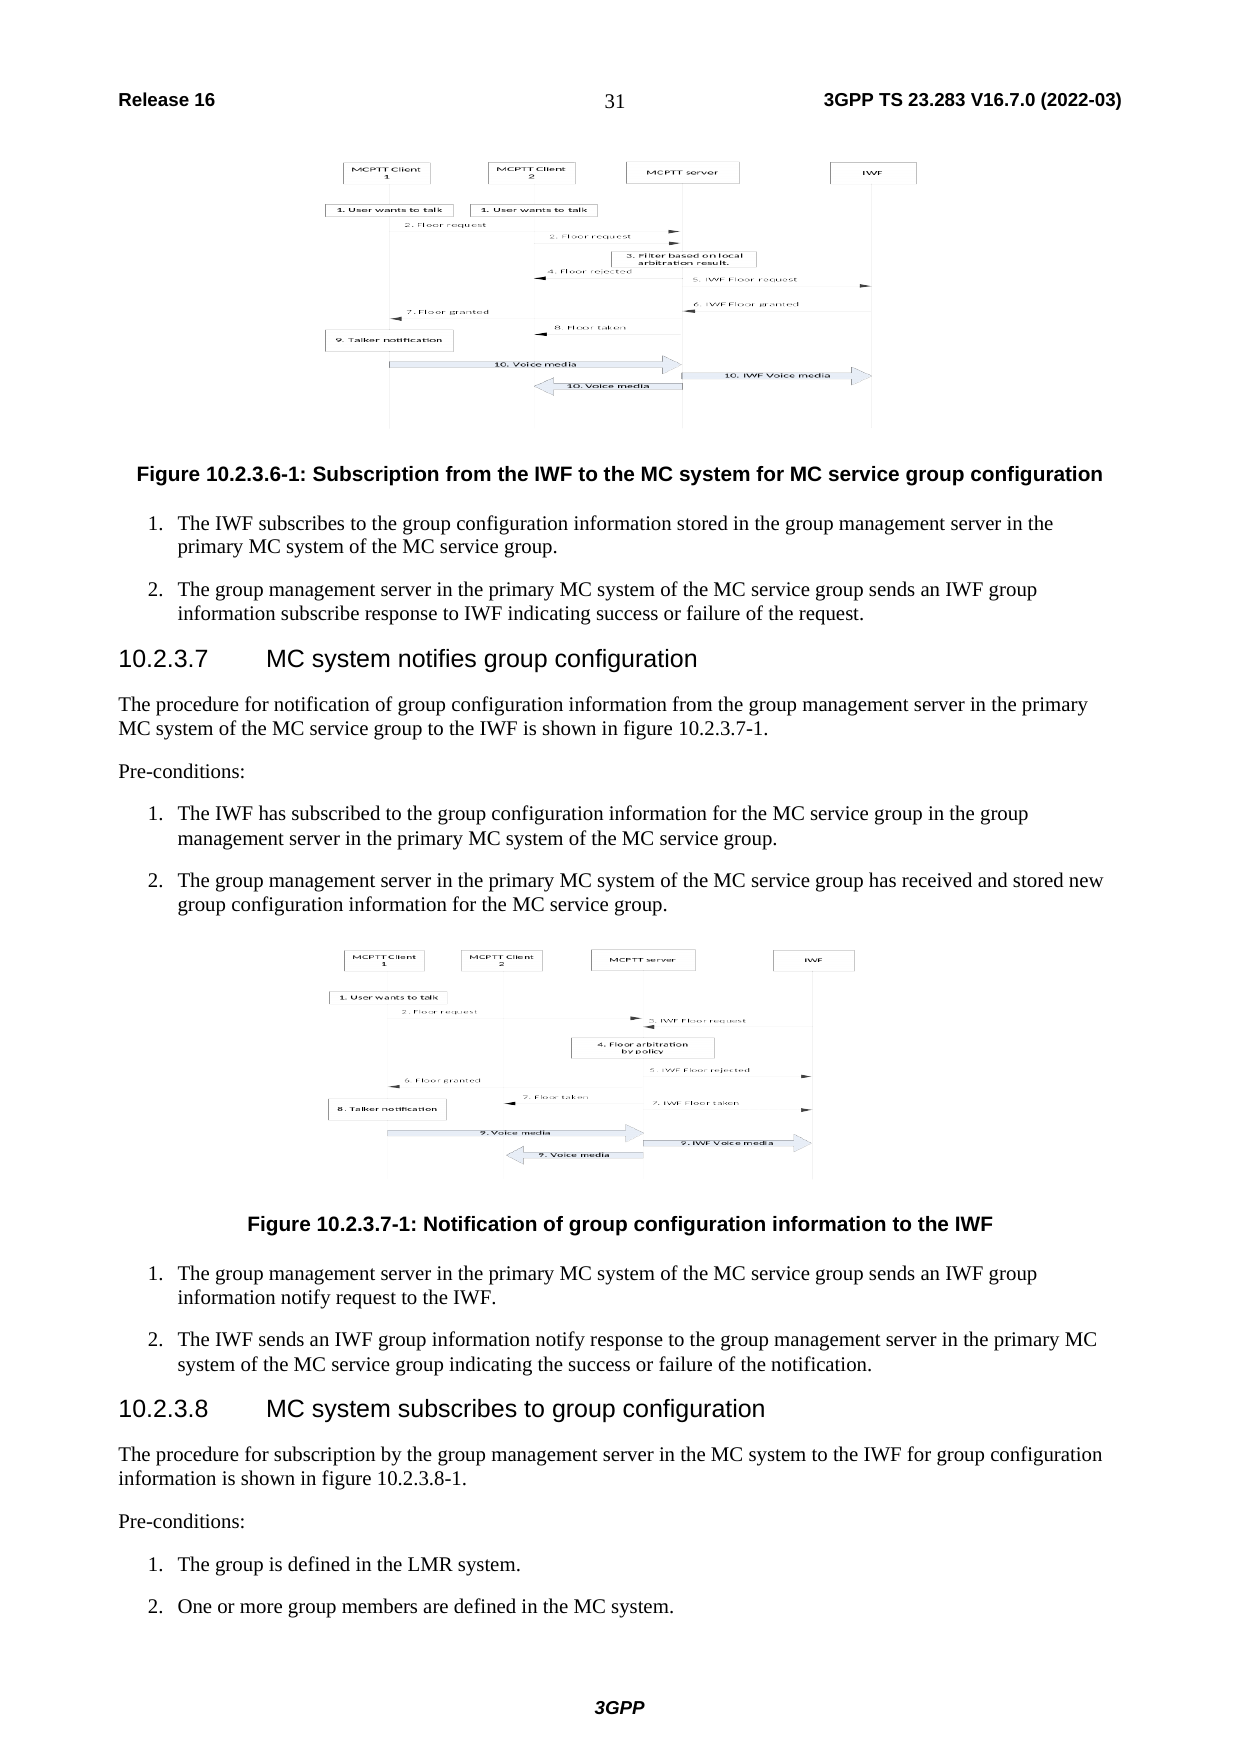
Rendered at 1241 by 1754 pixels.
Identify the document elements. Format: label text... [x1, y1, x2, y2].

text Figure 10.2.3.7-1: Notification of group configuration information to the IWF [118, 1212, 1122, 1236]
text 2. One or more group members are defined in the MC system. [148, 1594, 1122, 1618]
text The procedure for subscription by the group management server in the MC system to the IWF for group configuration information is shown in figure 10.2.3.8-1. [118, 1442, 1122, 1490]
subtitle 10.2.3.7 MC system notifies group configuration [118, 644, 1122, 673]
text Pre-conditions: [118, 758, 1122, 783]
text 2. The IWF sends an IWF group information notify response to the group management server in the primary MC system of the MC service group indicating the success or failure of the notification. [148, 1327, 1122, 1376]
text The procedure for notification of group configuration information from the group management server in the primary MC system of the MC service group to the IWF is shown in figure 10.2.3.7-1. [118, 692, 1122, 740]
subtitle 10.2.3.8 MC system subscribes to group configuration [118, 1394, 1122, 1423]
text Figure 10.2.3.6-1: Subscription from the IWF to the MC system for MC service group configuration [118, 461, 1122, 485]
text 2. The group management server in the primary MC system of the MC service group has received and stored new group configuration information for the MC service group. [148, 868, 1122, 916]
text Pre-conditions: [118, 1509, 1122, 1533]
text 1. The group management server in the primary MC system of the MC service group sends an IWF group information notify request to the IWF. [148, 1261, 1122, 1309]
text 1. The group is defined in the LMR system. [148, 1551, 1122, 1576]
text 2. The group management server in the primary MC system of the MC service group sends an IWF group information subscribe response to IWF indicating success or failure of the request. [148, 577, 1122, 625]
text 1. The IWF has subscribed to the group configuration information for the MC service group in the group management server in the primary MC system of the MC service group. [148, 801, 1122, 849]
text 1. The IWF subscribes to the group configuration information stored in the group management server in the primary MC system of the MC service group. [148, 510, 1122, 558]
